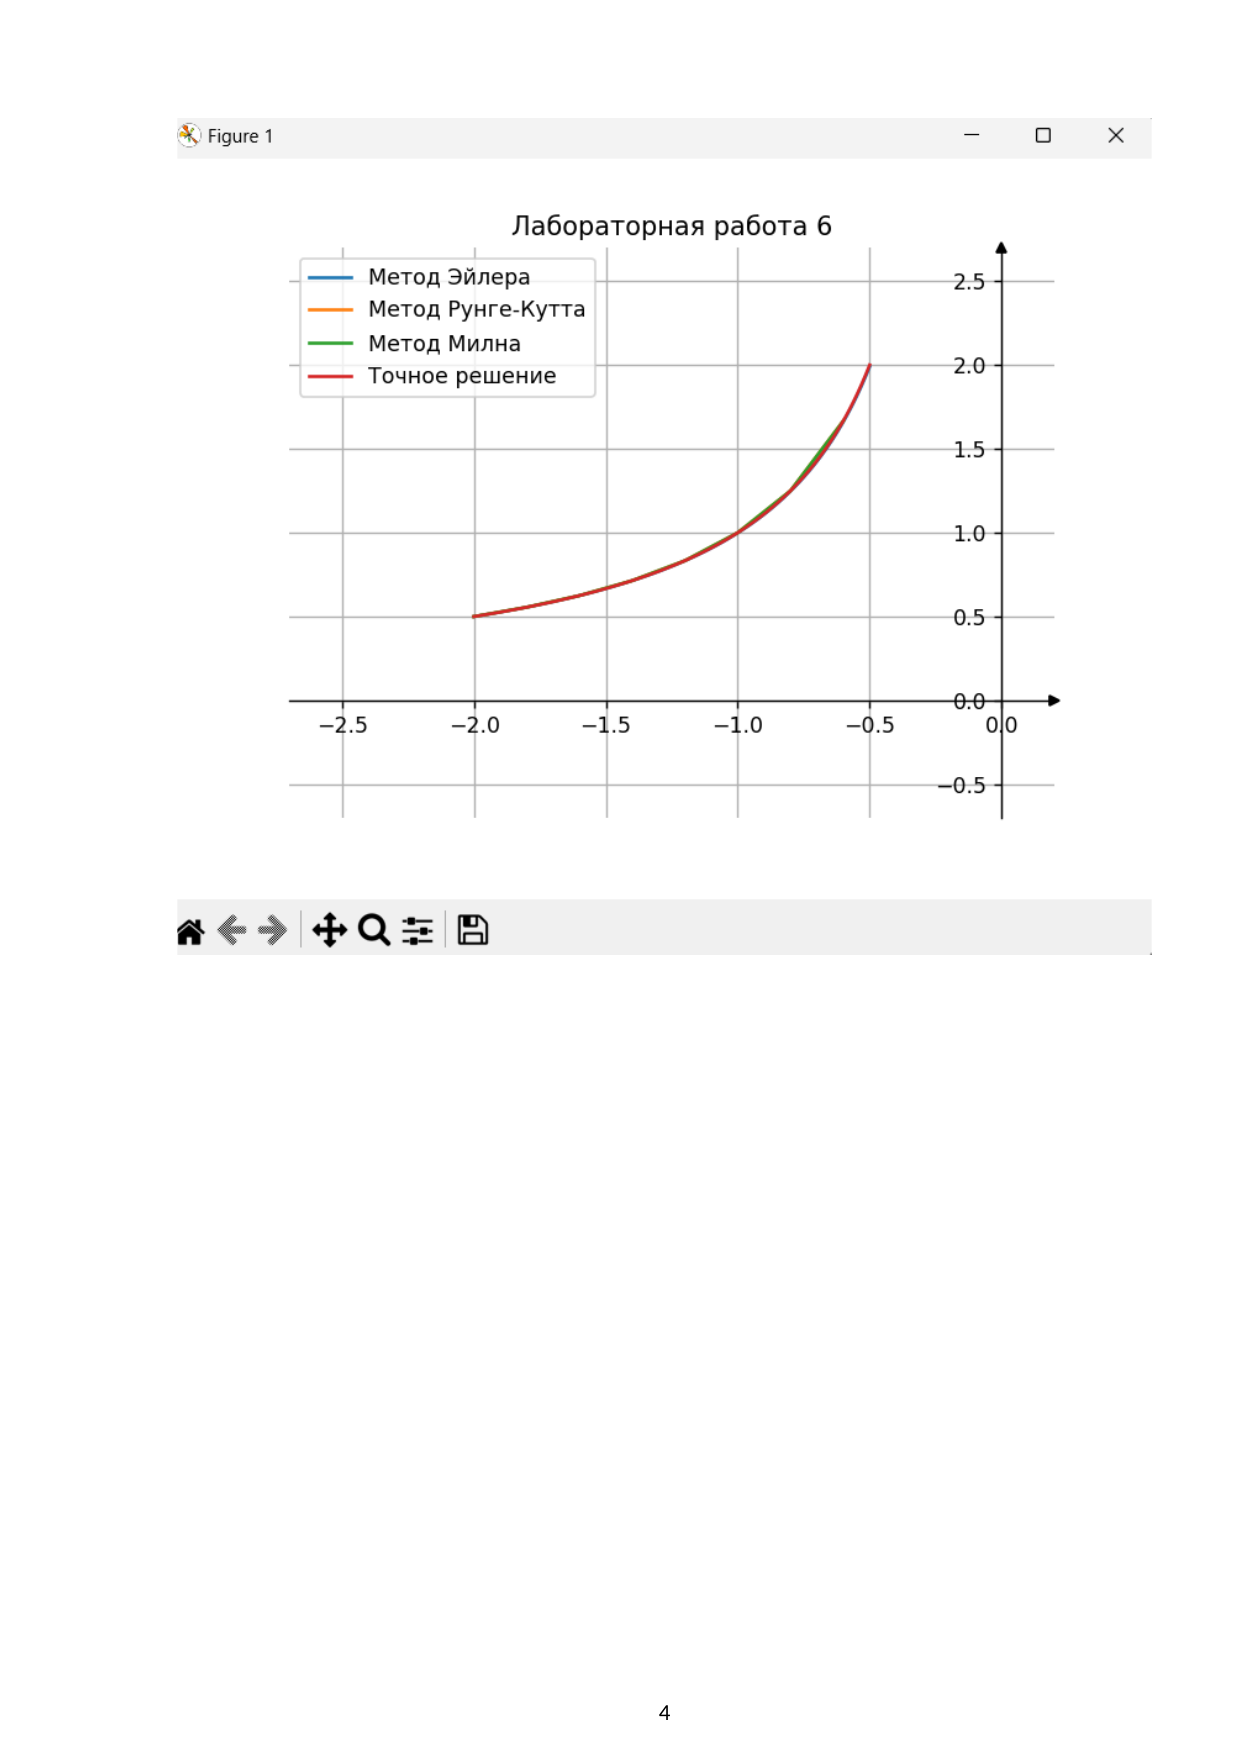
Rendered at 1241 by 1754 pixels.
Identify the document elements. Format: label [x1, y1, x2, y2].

picture [177, 118, 1152, 955]
